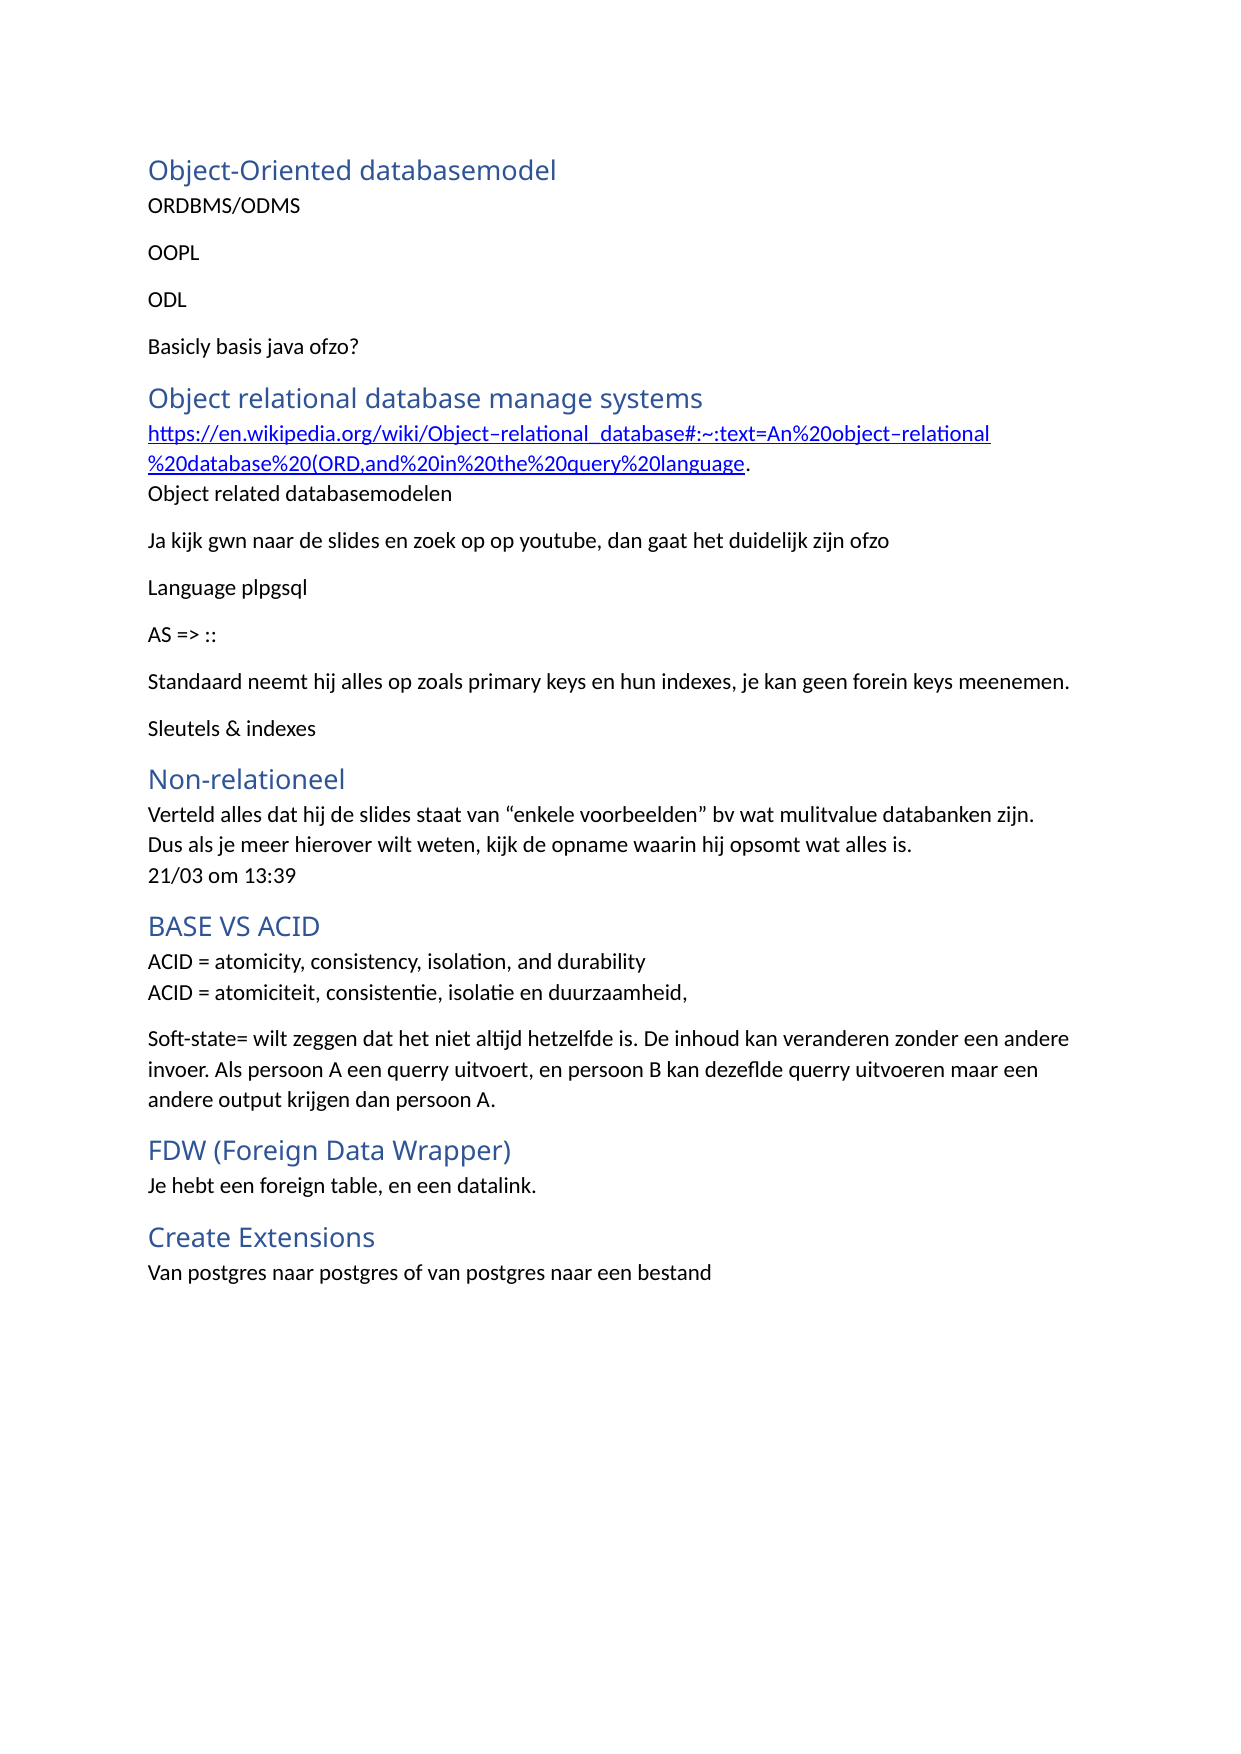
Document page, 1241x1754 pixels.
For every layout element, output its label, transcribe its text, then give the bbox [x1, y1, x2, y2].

text ACID = atomicity, consistency, isolation, and durability ACID = atomiciteit, consistentie, isolatie en duurzaamheid, [148, 947, 1093, 1006]
subtitle Create Extensions [148, 1218, 1093, 1255]
text Soft-state= wilt zeggen dat het niet altijd hetzelfde is. De inhoud kan veranderen zonder een andere invoer. Als persoon A een querry uitvoert, en persoon B kan dezeflde querry uitvoeren maar een andere output krijgen dan persoon A. [148, 1024, 1093, 1113]
text Basicly basis java ofzo? [148, 332, 1093, 360]
subtitle Object relational database manage systems [148, 379, 1093, 416]
subtitle Non-relationeel [148, 761, 1093, 797]
subtitle Object-Oriented databasemodel [148, 152, 1093, 189]
text Je hebt een foreign table, en een datalink. [148, 1172, 1093, 1199]
text OOPL [148, 238, 1093, 266]
text Sleutels & indexes [148, 714, 1093, 742]
text AS => :: [148, 620, 1093, 648]
text ODL [148, 285, 1093, 313]
text Ja kijk gwn naar de slides en zoek op op youtube, dan gaat het duidelijk zijn ofzo [148, 526, 1093, 554]
subtitle FDW (Foreign Data Wrapper) [148, 1132, 1093, 1169]
text https://en.wikipedia.org/wiki/Object–relational_database#:~:text=An%20object–relational%20database%20(ORD,and%20in%20the%20query%20language. Object related databasemodelen [148, 419, 1093, 507]
text Language plpgsql [148, 573, 1093, 601]
text Standaard neemt hij alles op zoals primary keys en hun indexes, je kan geen forein keys meenemen. [148, 667, 1093, 695]
text ORDBMS/ODMS [148, 192, 1093, 219]
subtitle BASE VS ACID [148, 908, 1093, 944]
text Van postgres naar postgres of van postgres naar een bestand [148, 1258, 1093, 1286]
text Verteld alles dat hij de slides staat van “enkele voorbeelden” bv wat mulitvalue databanken zijn. Dus als je meer hierover wilt weten, kijk de opname waarin hij opsomt wat alles is. 21/03 om 13:39 [148, 800, 1093, 889]
